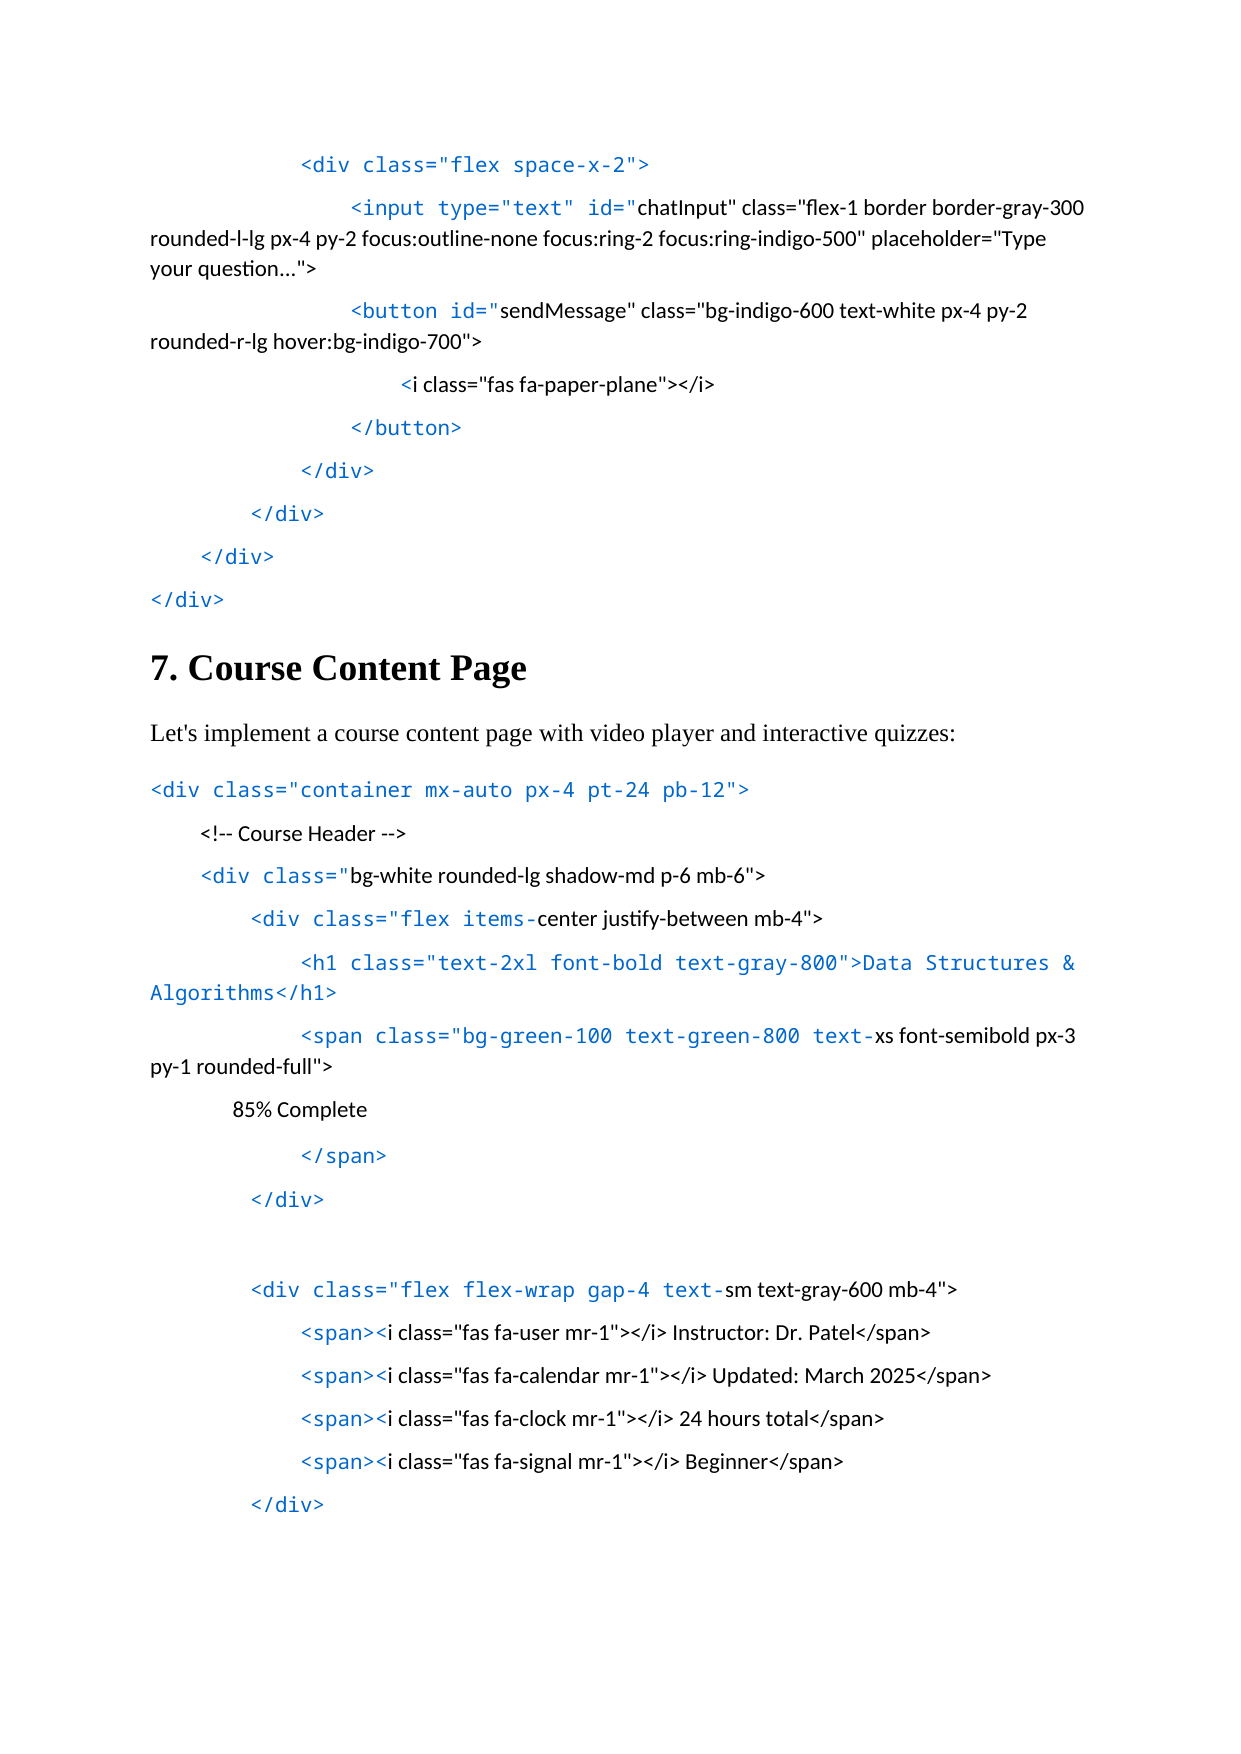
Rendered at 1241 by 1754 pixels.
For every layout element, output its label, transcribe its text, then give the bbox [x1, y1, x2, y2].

text <button id="sendMessage" class="bg-indigo-600 text-white px-4 py-2 rounded-r-lg hover:bg-indigo-700"> [150, 297, 1090, 355]
text </div> [150, 456, 1090, 485]
text <!-- Course Header --> [150, 819, 1090, 847]
text <div class="container mx-auto px-4 pt-24 pb-12"> [150, 776, 1090, 804]
text </div> [150, 1490, 1090, 1519]
text </span> [150, 1142, 1090, 1170]
text <span class="bg-green-100 text-green-800 text-xs font-semibold px-3 py-1 rounded-full"> [150, 1021, 1090, 1080]
text <div class="bg-white rounded-lg shadow-md p-6 mb-6"> [150, 861, 1090, 890]
text <div class="flex flex-wrap gap-4 text-sm text-gray-600 mb-4"> [150, 1275, 1090, 1303]
text </div> [150, 499, 1090, 528]
text </div> [150, 1185, 1090, 1213]
text <input type="text" id="chatInput" class="flex-1 border border-gray-300 rounded-l-lg px-4 py-2 focus:outline-none focus:ring-2 focus:ring-indigo-500" placeholder="Type your question..."> [150, 193, 1090, 282]
text <span><i class="fas fa-calendar mr-1"></i> Updated: March 2025</span> [150, 1361, 1090, 1389]
text </div> [150, 586, 1090, 614]
text 85% Complete [150, 1095, 1090, 1123]
text Let's implement a course content page with video player and interactive quizzes: [150, 718, 1090, 746]
text <span><i class="fas fa-signal mr-1"></i> Beginner</span> [150, 1447, 1090, 1476]
text </div> [150, 542, 1090, 571]
text <span><i class="fas fa-clock mr-1"></i> 24 hours total</span> [150, 1404, 1090, 1433]
subtitle 7. Course Content Page [150, 645, 1090, 688]
text <div class="flex items-center justify-between mb-4"> [150, 904, 1090, 933]
text <i class="fas fa-paper-plane"></i> [150, 370, 1090, 398]
text <h1 class="text-2xl font-bold text-gray-800">Data Structures & Algorithms</h1> [150, 948, 1090, 1007]
text <div class="flex space-x-2"> [150, 150, 1090, 178]
text <span><i class="fas fa-user mr-1"></i> Instructor: Dr. Patel</span> [150, 1318, 1090, 1346]
text </button> [150, 413, 1090, 442]
